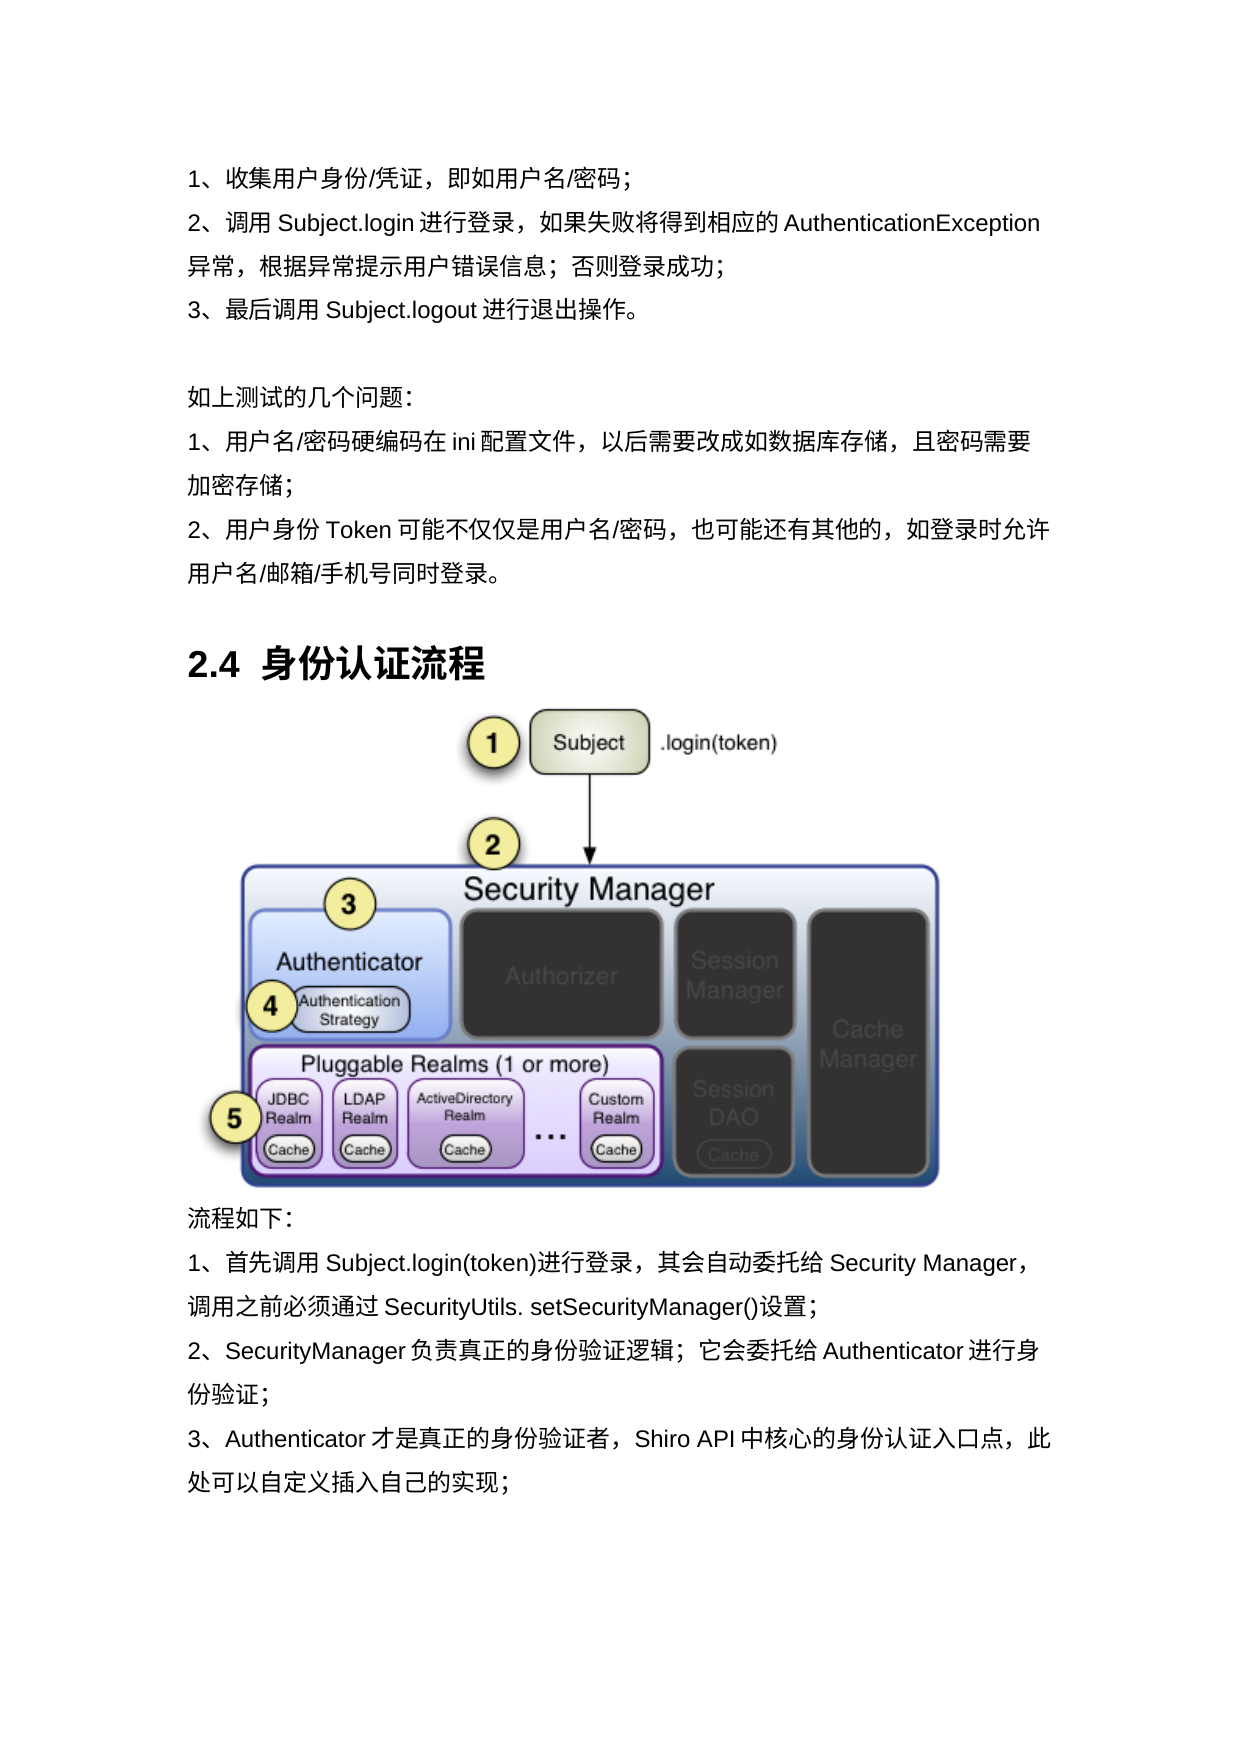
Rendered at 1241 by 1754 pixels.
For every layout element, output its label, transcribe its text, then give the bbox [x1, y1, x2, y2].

text 2、SecurityManager负责真正的身份验证逻辑；它会委托给Authenticator进行身份验证； [187, 1322, 1053, 1410]
text 2、调用Subject.login进行登录，如果失败将得到相应的AuthenticationException异常，根据异常提示用户错误信息；否则登录成功； [187, 194, 1053, 282]
text 流程如下： [187, 1190, 1053, 1234]
text 1、收集用户身份/凭证，即如用户名/密码； [187, 150, 1053, 194]
text 如上测试的几个问题： [187, 370, 1053, 414]
picture [187, 700, 943, 1191]
text 3、最后调用Subject.logout进行退出操作。 [187, 282, 1053, 326]
text 1、首先调用Subject.login(token)进行登录，其会自动委托给Security Manager，调用之前必须通过SecurityUtils. setSecurityManager()设置； [187, 1234, 1053, 1322]
text 3、Authenticator才是真正的身份验证者，Shiro API中核心的身份认证入口点，此处可以自定义插入自己的实现； [187, 1410, 1053, 1498]
text 2.4 身份认证流程 [187, 633, 1053, 688]
text 2、用户身份Token可能不仅仅是用户名/密码，也可能还有其他的，如登录时允许用户名/邮箱/手机号同时登录。 [187, 502, 1053, 589]
text 1、用户名/密码硬编码在ini配置文件，以后需要改成如数据库存储，且密码需要加密存储； [187, 414, 1053, 502]
